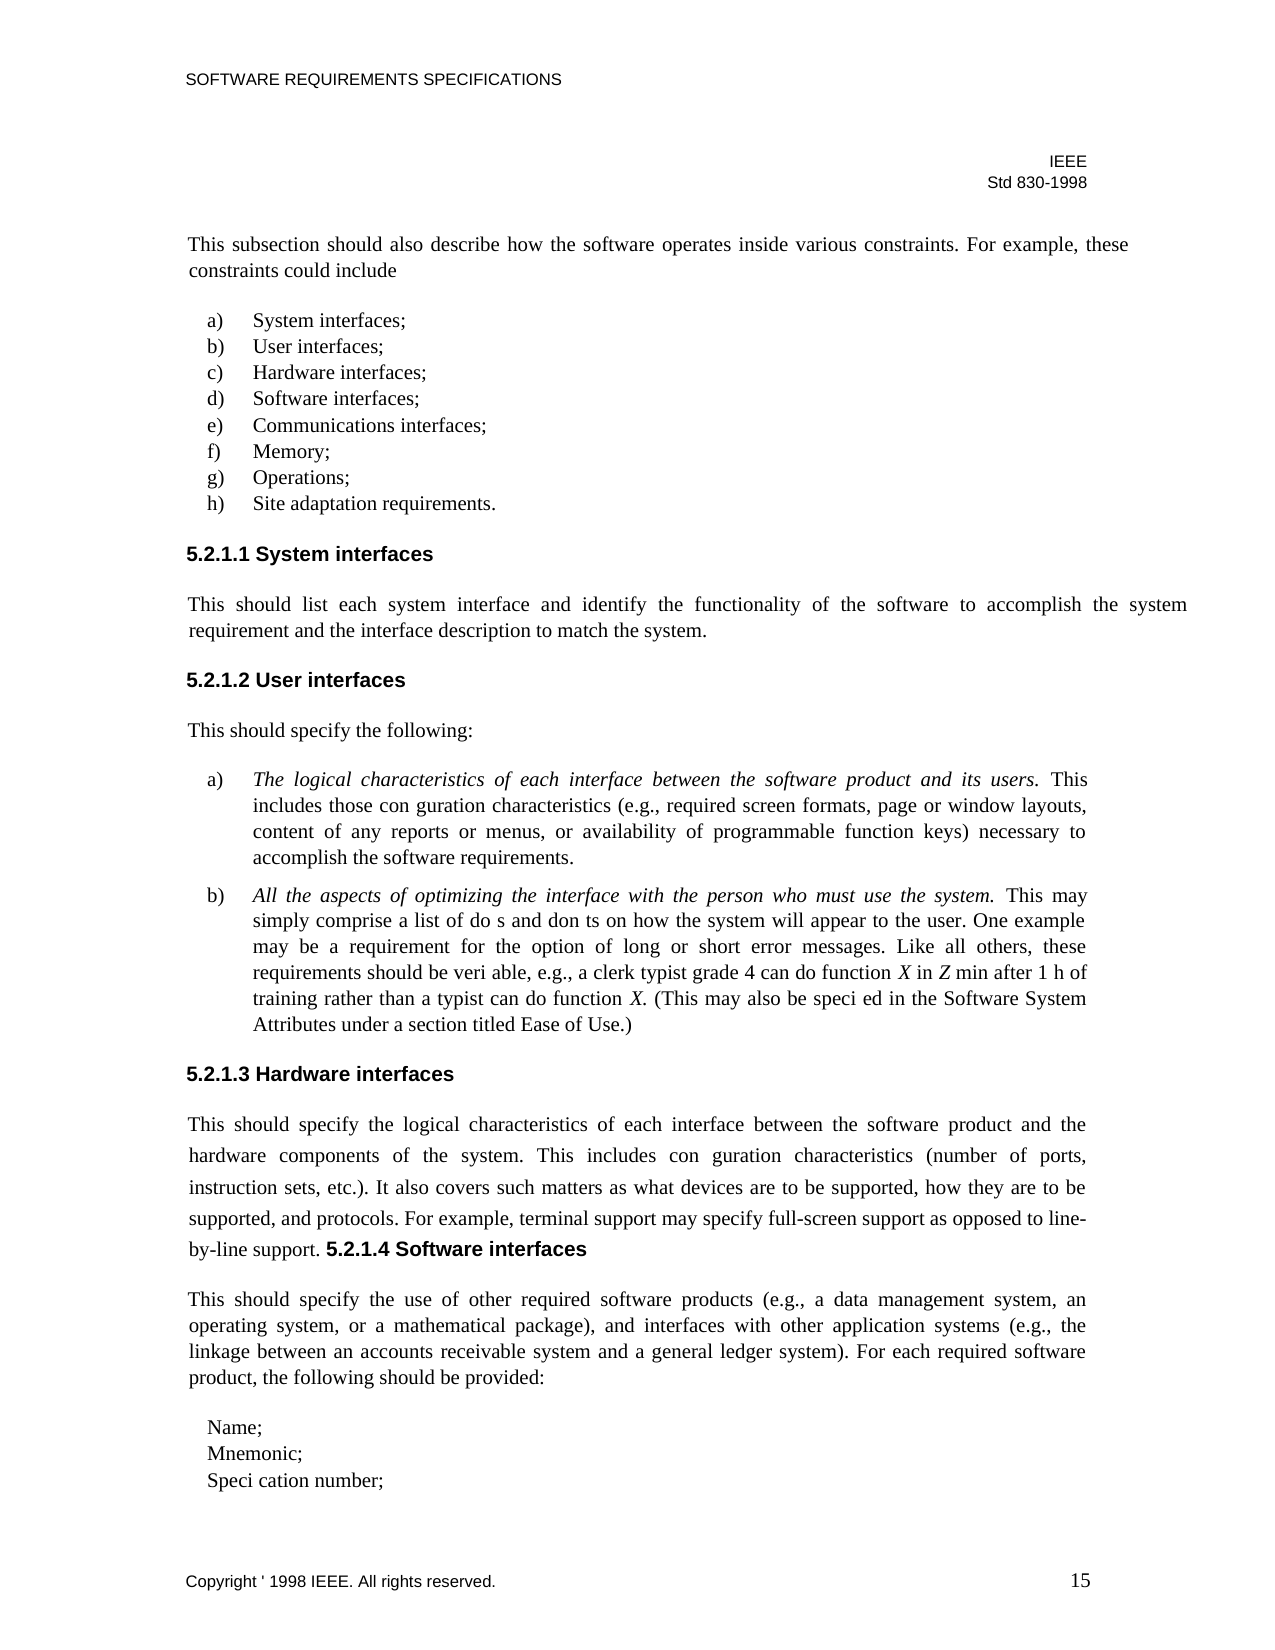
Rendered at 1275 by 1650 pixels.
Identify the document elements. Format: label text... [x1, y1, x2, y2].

subtitle 5.2.1.1 System interfaces [186, 542, 1249, 566]
list Hardware interfaces; [207, 360, 1249, 384]
text Name; [207, 1415, 1249, 1439]
text This should specify the use of other required software products (e.g., a data management system, an operating system, or a mathematical package), and interfaces with other application systems (e.g., the linkage between an accounts receivable system and a general ledger system). For each required software product, the following should be provided: [187, 1287, 1088, 1389]
text IEEE [187, 152, 1087, 171]
text Mnemonic; [207, 1441, 1249, 1465]
text This subsection should also describe how the software operates inside various constraints. For example, these constraints could include [187, 232, 1131, 282]
list Operations; [207, 465, 1249, 489]
text This should specify the following: [187, 717, 1249, 742]
list The logical characteristics of each interface between the software product and its users. This includes those con guration characteristics (e.g., required screen formats, page or window layouts, content of any reports or menus, or availability of programmable function keys) necessary to accomplish the software requirements. [207, 767, 1088, 869]
text Std 830-1998 [187, 173, 1087, 192]
subtitle 5.2.1.2 User interfaces [186, 667, 1249, 691]
list Communications interfaces; [207, 413, 1249, 437]
list User interfaces; [207, 334, 1249, 358]
text This should list each system interface and identify the functionality of the software to accomplish the system requirement and the interface description to match the system. [187, 592, 1188, 642]
list Software interfaces; [207, 386, 1249, 410]
list System interfaces; [207, 308, 1249, 332]
list Site adaptation requirements. [207, 491, 1249, 515]
list Memory; [207, 439, 1249, 463]
text This should specify the logical characteristics of each interface between the software product and the hardware components of the system. This includes con guration characteristics (number of ports, instruction sets, etc.). It also covers such matters as what devices are to be supported, how they are to be supported, and protocols. For example, terminal support may specify full-screen support as opposed to line-by-line support. 5.2.1.4 Software interfaces [187, 1112, 1088, 1261]
list All the aspects of optimizing the interface with the person who must use the system. This may simply comprise a list of do s and don ts on how the system will appear to the user. One example may be a requirement for the option of long or short error messages. Like all others, these requirements should be veri able, e.g., a clerk typist grade 4 can do function X in Z min after 1 h of training rather than a typist can do function X. (This may also be speci ed in the Software System Attributes under a section titled Ease of Use.) [207, 882, 1088, 1036]
subtitle 5.2.1.3 Hardware interfaces [186, 1062, 1249, 1086]
text Speci cation number; [207, 1468, 1249, 1492]
